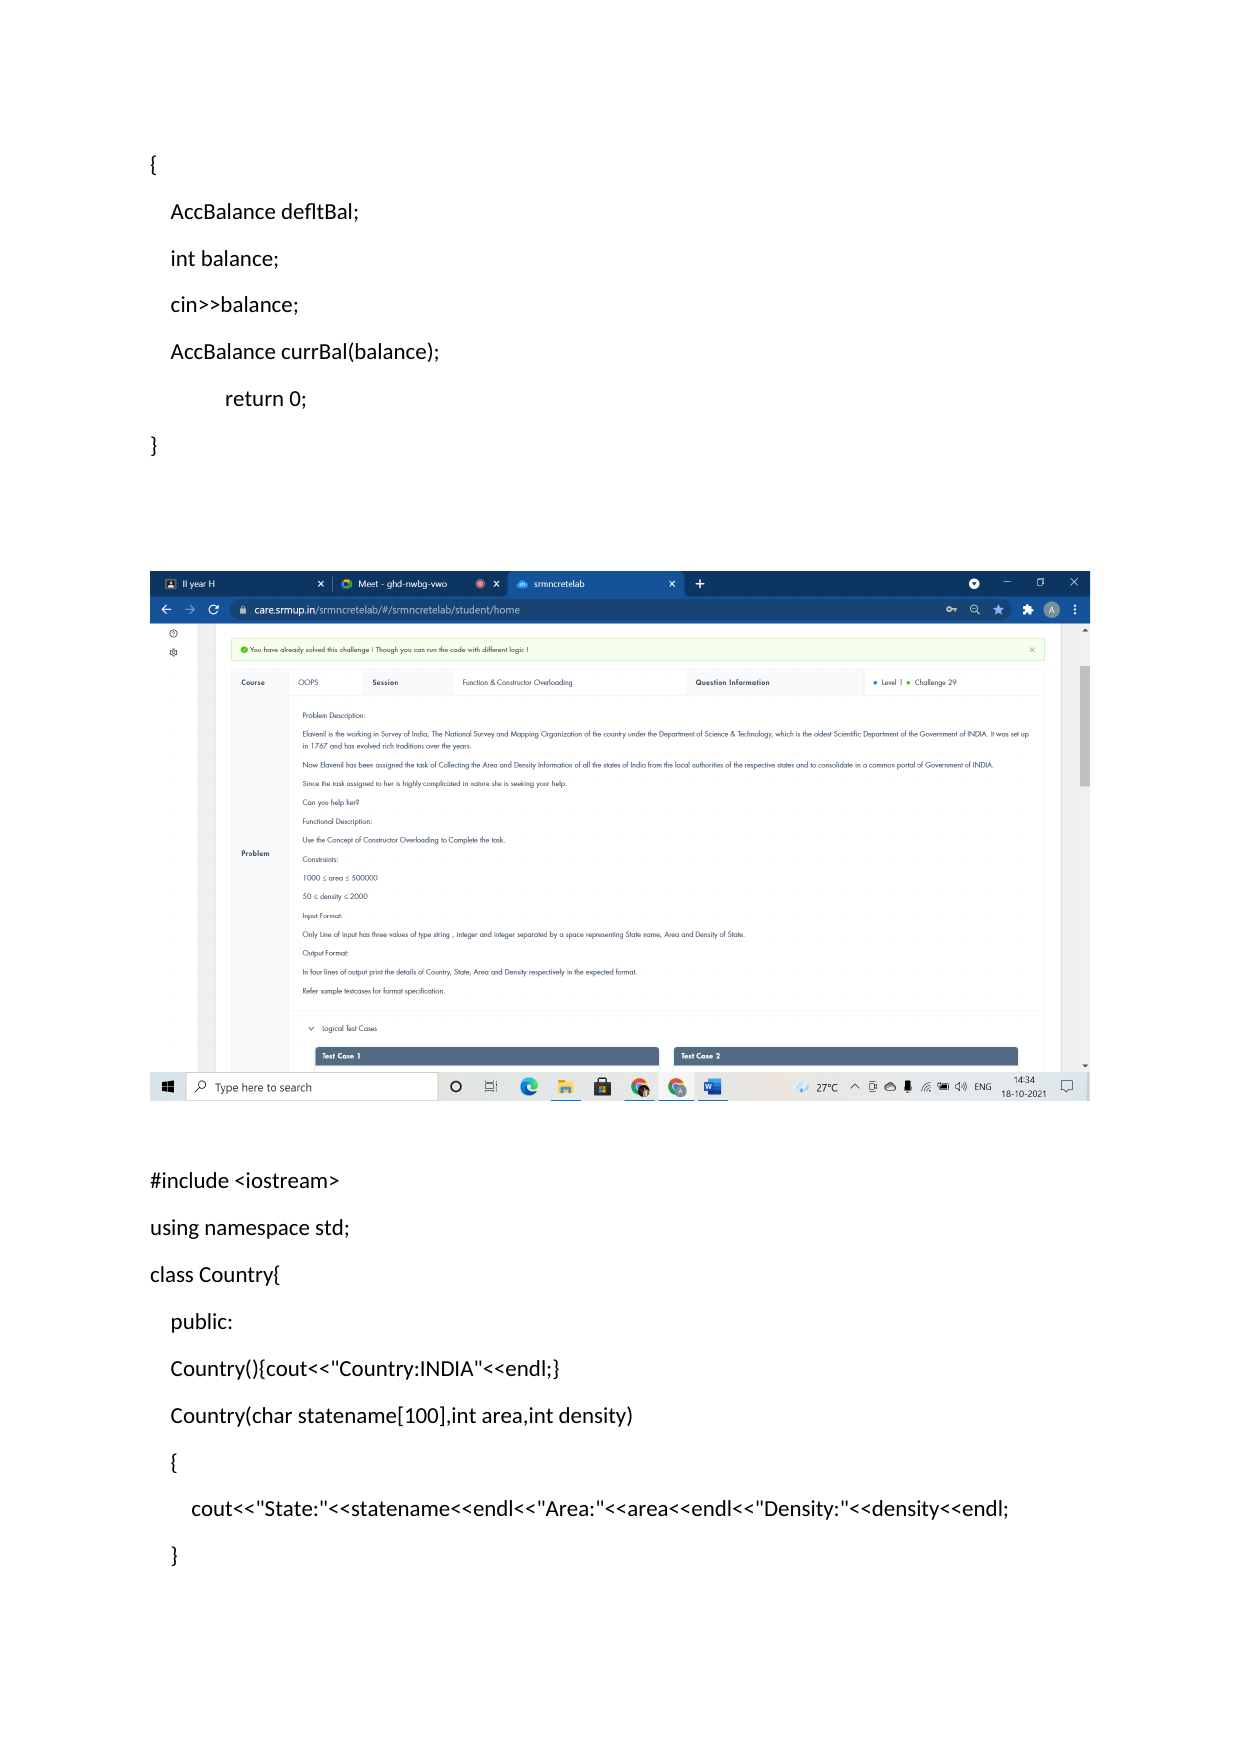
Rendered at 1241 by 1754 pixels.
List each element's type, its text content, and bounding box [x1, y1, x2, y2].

text cin>>balance; [150, 291, 1090, 319]
text #include <iostream> [150, 1166, 1090, 1194]
text using namespace std; [150, 1213, 1090, 1241]
text cout<<"State:"<<statename<<endl<<"Area:"<<area<<endl<<"Density:"<<density<<endl; [150, 1494, 1090, 1523]
text } [150, 431, 1090, 459]
text Country(){cout<<"Country:INDIA"<<endl;} [150, 1354, 1090, 1382]
text { [150, 150, 1090, 178]
text return 0; [150, 384, 1090, 412]
text public: [150, 1307, 1090, 1335]
text } [150, 1541, 1090, 1569]
text Country(char statename[100],int area,int density) [150, 1401, 1090, 1429]
text int balance; [150, 244, 1090, 272]
picture [150, 571, 1091, 1101]
text class Country{ [150, 1260, 1090, 1288]
text AccBalance currBal(balance); [150, 337, 1090, 366]
text AccBalance defltBal; [150, 197, 1090, 225]
text { [150, 1448, 1090, 1476]
